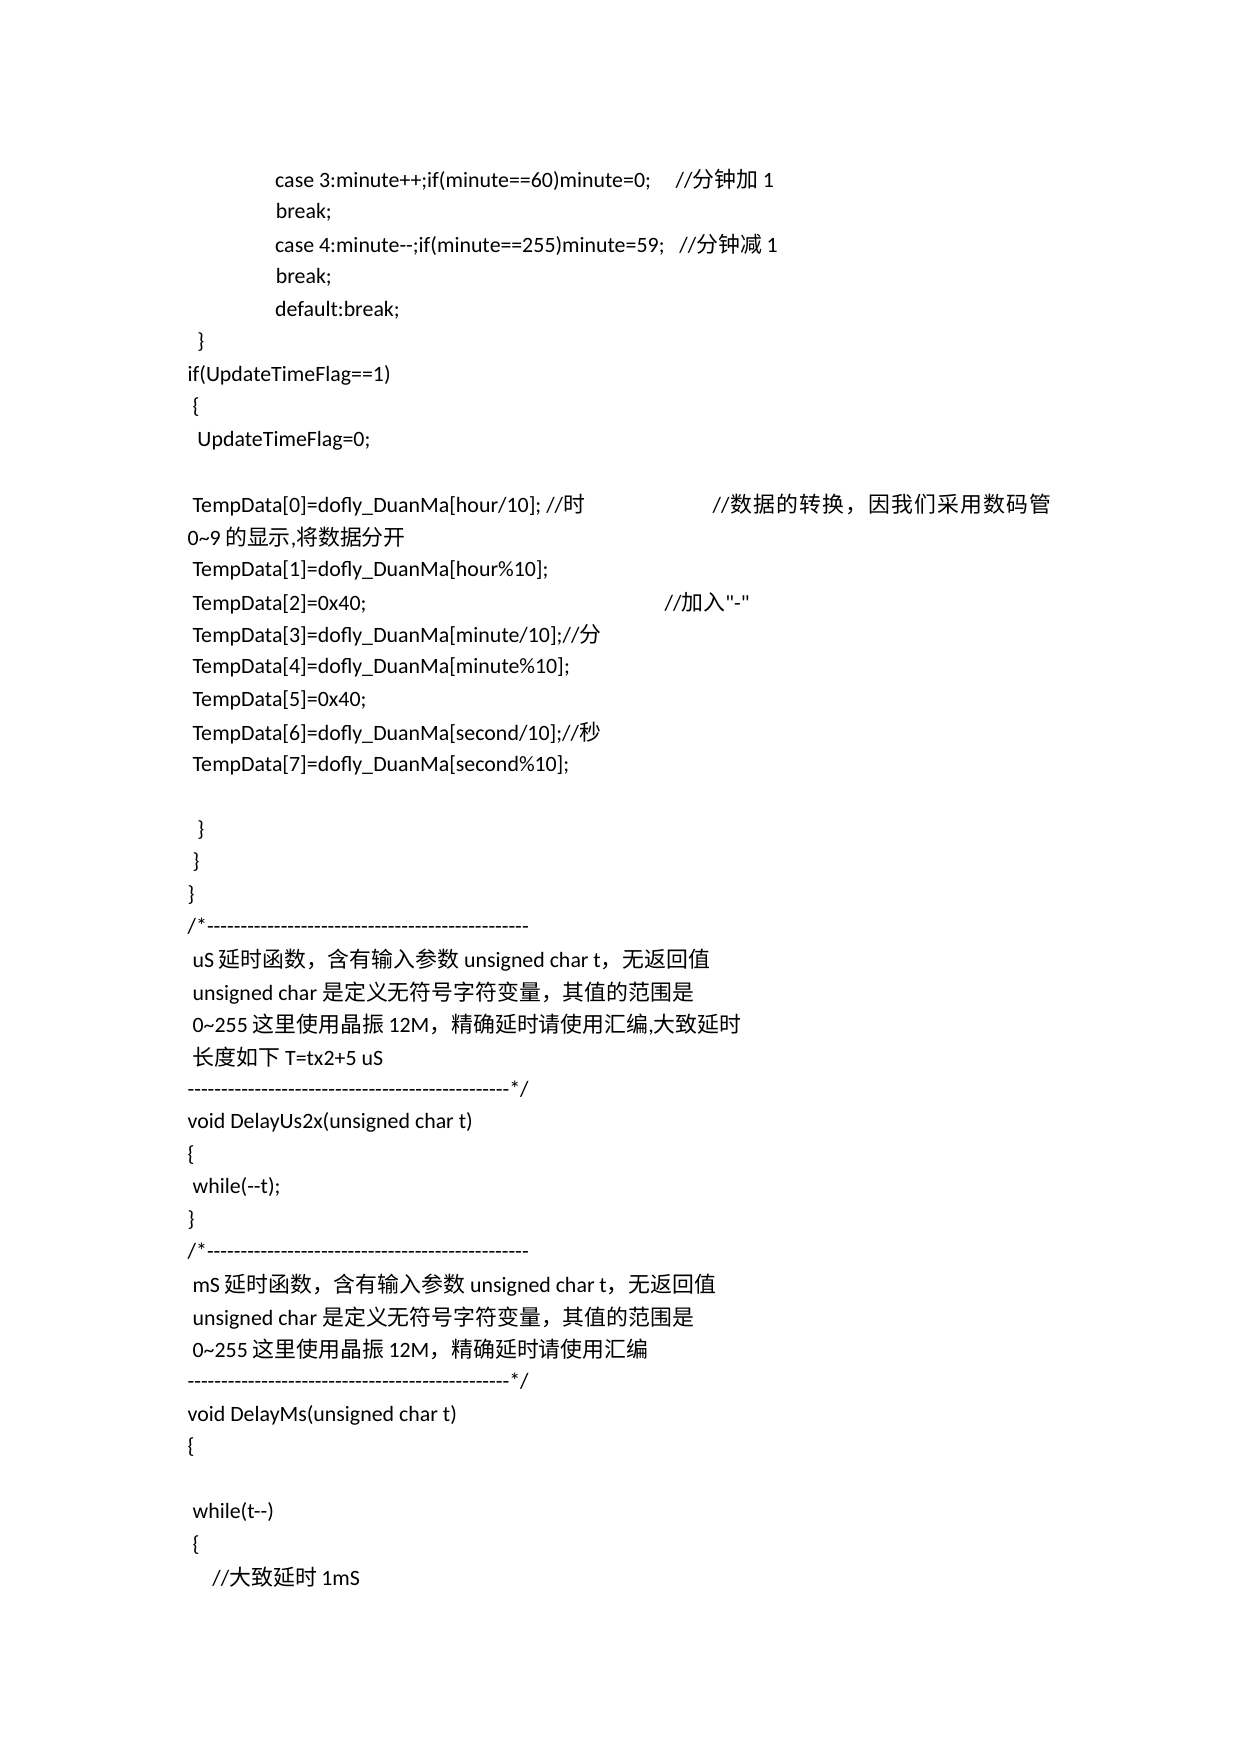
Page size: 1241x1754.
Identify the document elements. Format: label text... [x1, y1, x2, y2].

text /*------------------------------------------------ [187, 1234, 1053, 1267]
text //大致延时1mS [187, 1559, 1053, 1592]
text unsigned char 是定义无符号字符变量，其值的范围是 [187, 974, 1053, 1007]
text TempData[1]=dofly_DuanMa[hour%10]; [187, 552, 1053, 584]
text void DelayMs(unsigned char t) [187, 1397, 1053, 1429]
text /*------------------------------------------------ [187, 909, 1053, 942]
text TempData[5]=0x40; [187, 682, 1053, 714]
text void DelayUs2x(unsigned char t) [187, 1104, 1053, 1137]
text { [187, 1429, 1053, 1462]
text TempData[6]=dofly_DuanMa[second/10];//秒 [187, 714, 1053, 747]
text } [187, 877, 1053, 909]
text TempData[7]=dofly_DuanMa[second%10]; [187, 747, 1053, 779]
text while(--t); [187, 1169, 1053, 1202]
text ------------------------------------------------*/ [187, 1072, 1053, 1104]
text mS延时函数，含有输入参数 unsigned char t，无返回值 [187, 1267, 1053, 1299]
text unsigned char 是定义无符号字符变量，其值的范围是 [187, 1299, 1053, 1332]
text TempData[4]=dofly_DuanMa[minute%10]; [187, 649, 1053, 682]
text 0~255 这里使用晶振12M，精确延时请使用汇编 [187, 1332, 1053, 1364]
text break; [187, 259, 1053, 292]
text { [187, 1527, 1053, 1559]
text } [187, 1202, 1053, 1234]
text if(UpdateTimeFlag==1) [187, 357, 1053, 389]
text } [187, 844, 1053, 877]
text ------------------------------------------------*/ [187, 1364, 1053, 1397]
text TempData[2]=0x40; //加入"-" [187, 584, 1053, 617]
text uS延时函数，含有输入参数 unsigned char t，无返回值 [187, 942, 1053, 974]
text 长度如下 T=tx2+5 uS [187, 1039, 1053, 1072]
text while(t--) [187, 1494, 1053, 1527]
text TempData[0]=dofly_DuanMa[hour/10]; //时 //数据的转换，因我们采用数码管0~9的显示,将数据分开 [187, 487, 1053, 552]
text } [187, 812, 1053, 844]
text UpdateTimeFlag=0; [187, 422, 1053, 454]
text case 3:minute++;if(minute==60)minute=0; //分钟加1 [187, 162, 1053, 194]
text { [187, 389, 1053, 422]
text case 4:minute--;if(minute==255)minute=59; //分钟减1 [187, 227, 1053, 259]
text break; [187, 194, 1053, 227]
text 0~255 这里使用晶振12M，精确延时请使用汇编,大致延时 [187, 1007, 1053, 1039]
text } [187, 324, 1053, 357]
text { [187, 1137, 1053, 1169]
text default:break; [187, 292, 1053, 324]
text TempData[3]=dofly_DuanMa[minute/10];//分 [187, 617, 1053, 649]
